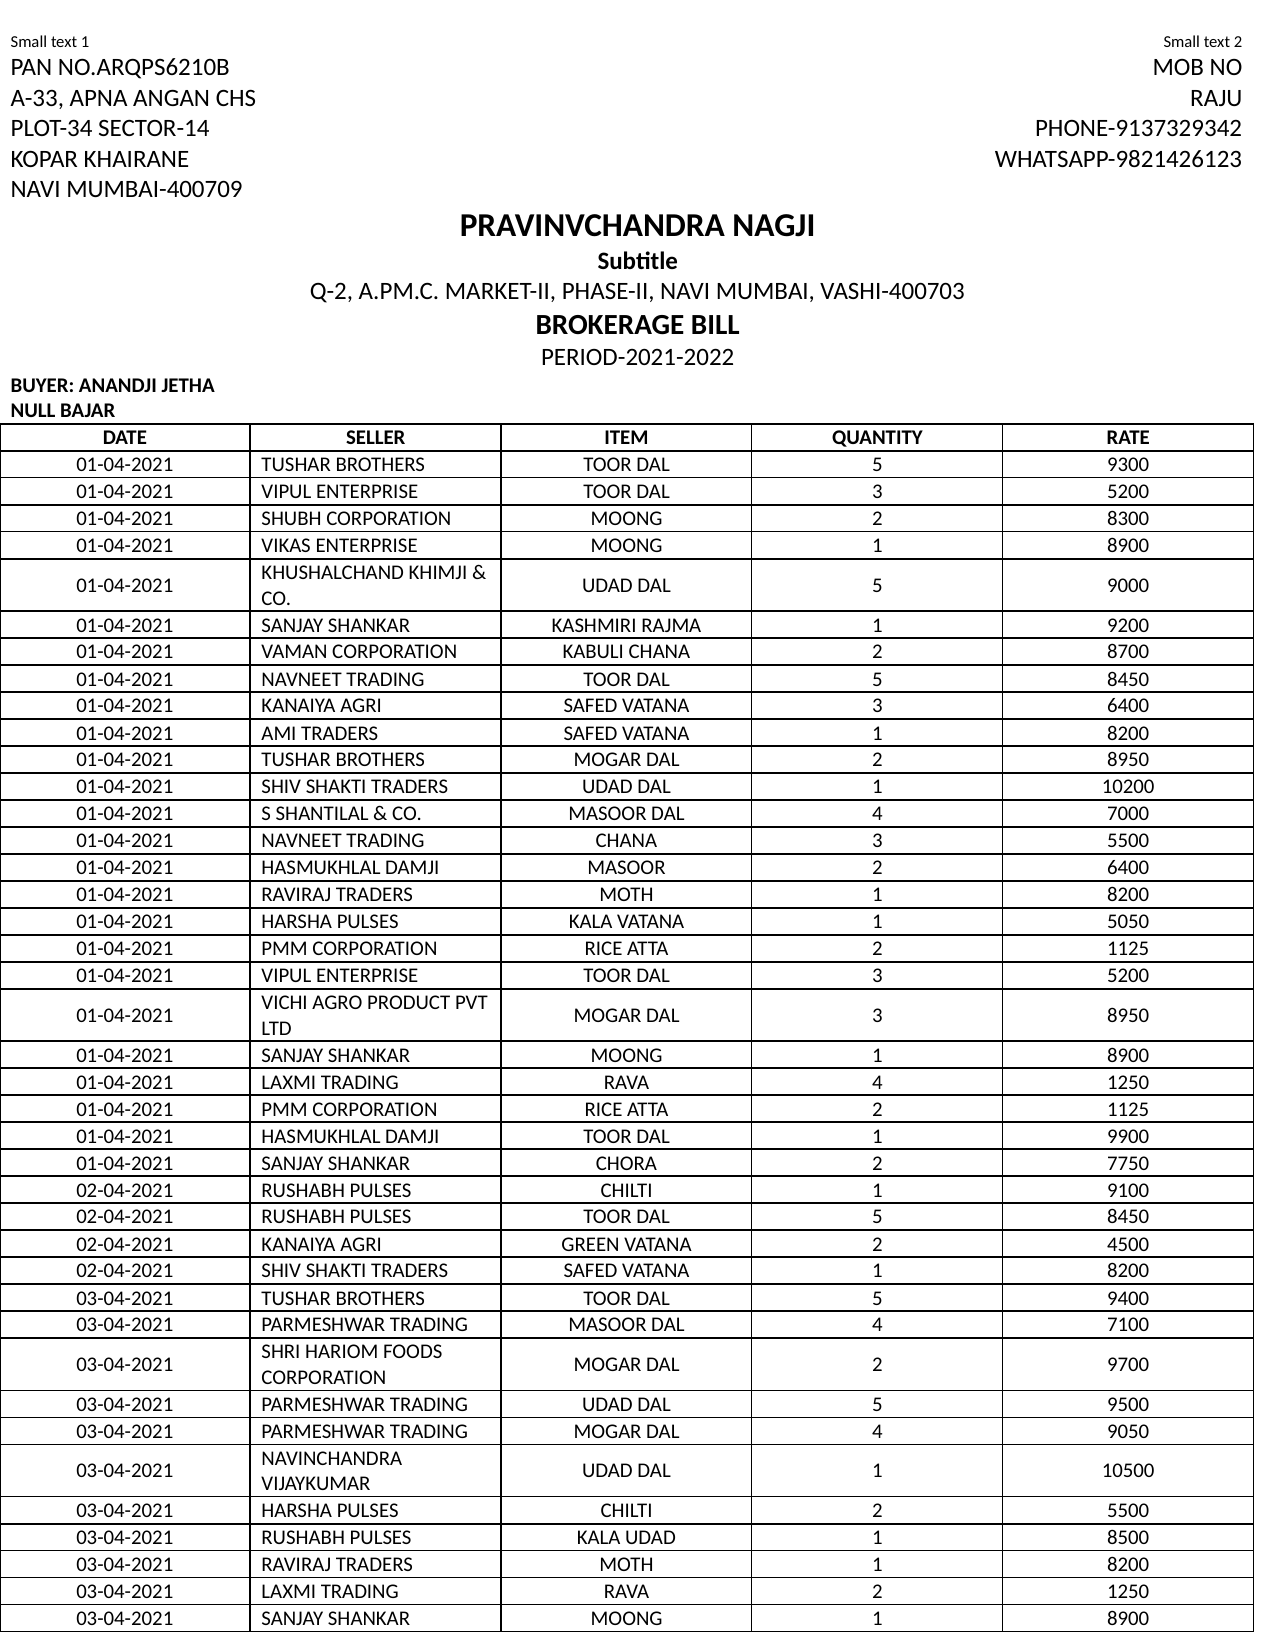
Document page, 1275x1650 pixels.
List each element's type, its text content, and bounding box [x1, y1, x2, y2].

table_cell NAVNEET TRADING [251, 828, 500, 853]
table_cell MOONG [502, 1042, 751, 1067]
table_cell 7000 [1003, 801, 1253, 826]
table_cell 4 [752, 1312, 1002, 1337]
table_cell NAVINCHANDRA VIJAYKUMAR [251, 1445, 500, 1496]
table_cell LAXMI TRADING [251, 1578, 500, 1604]
table_cell 5 [752, 560, 1002, 610]
table_cell 1250 [1003, 1578, 1253, 1604]
table_cell 1 [752, 612, 1002, 637]
table_cell 03-04-2021 [1, 1605, 249, 1631]
table_cell MOONG [502, 532, 751, 558]
table_cell UDAD DAL [502, 1445, 751, 1496]
table_cell RAVIRAJ TRADERS [251, 882, 500, 907]
table_cell 1 [752, 774, 1002, 799]
table_cell KALA VATANA [502, 909, 751, 934]
table_cell 02-04-2021 [1, 1258, 249, 1283]
table_cell PARMESHWAR TRADING [251, 1391, 500, 1416]
table_cell 10200 [1003, 774, 1253, 799]
table_cell VIPUL ENTERPRISE [251, 963, 500, 988]
table_cell SHRI HARIOM FOODS CORPORATION [251, 1339, 500, 1389]
table_cell SAFED VATANA [502, 693, 751, 718]
table_cell SAFED VATANA [502, 1258, 751, 1283]
table_cell PMM CORPORATION [251, 936, 500, 961]
table_cell MOTH [502, 1551, 751, 1577]
table_cell 1 [752, 1445, 1002, 1496]
table_cell GREEN VATANA [502, 1231, 751, 1256]
table_cell MOGAR DAL [502, 1418, 751, 1443]
table_cell 03-04-2021 [1, 1525, 249, 1550]
table_cell 8950 [1003, 747, 1253, 772]
table_cell MASOOR [502, 855, 751, 880]
table_cell 01-04-2021 [1, 693, 249, 718]
table_cell 2 [752, 747, 1002, 772]
table_cell 9700 [1003, 1339, 1253, 1389]
table_cell 03-04-2021 [1, 1339, 249, 1389]
table_cell TOOR DAL [502, 1204, 751, 1229]
table_cell 01-04-2021 [1, 1096, 249, 1121]
table_cell UDAD DAL [502, 774, 751, 799]
table_cell 1 [752, 1525, 1002, 1550]
table_cell 01-04-2021 [1, 720, 249, 745]
table_cell 9000 [1003, 560, 1253, 610]
table_cell 1 [752, 720, 1002, 745]
table_cell KHUSHALCHAND KHIMJI & CO. [251, 560, 500, 610]
table_cell 1125 [1003, 1096, 1253, 1121]
table_cell 9900 [1003, 1123, 1253, 1148]
table_cell 8900 [1003, 1605, 1253, 1631]
table_cell 5050 [1003, 909, 1253, 934]
table_cell 02-04-2021 [1, 1204, 249, 1229]
table_cell 6400 [1003, 855, 1253, 880]
table_cell 9100 [1003, 1177, 1253, 1202]
table_cell 03-04-2021 [1, 1391, 249, 1416]
table_header DATE [1, 425, 249, 450]
table_cell TOOR DAL [502, 1285, 751, 1310]
table_cell RUSHABH PULSES [251, 1177, 500, 1202]
table_cell RUSHABH PULSES [251, 1525, 500, 1550]
table_cell 1 [752, 909, 1002, 934]
table_cell 4500 [1003, 1231, 1253, 1256]
table_cell CHILTI [502, 1177, 751, 1202]
table_cell 9050 [1003, 1418, 1253, 1443]
table_cell PARMESHWAR TRADING [251, 1312, 500, 1337]
table_cell KABULI CHANA [502, 639, 751, 664]
table_cell 1125 [1003, 936, 1253, 961]
table_cell TUSHAR BROTHERS [251, 452, 500, 477]
table_cell VICHI AGRO PRODUCT PVT LTD [251, 990, 500, 1040]
table_cell 02-04-2021 [1, 1231, 249, 1256]
table_cell 01-04-2021 [1, 990, 249, 1040]
table_cell UDAD DAL [502, 1391, 751, 1416]
table_cell 8700 [1003, 639, 1253, 664]
table_cell 9500 [1003, 1391, 1253, 1416]
table_cell RICE ATTA [502, 936, 751, 961]
table_cell 5 [752, 1285, 1002, 1310]
table_cell HASMUKHLAL DAMJI [251, 1123, 500, 1148]
table_cell RUSHABH PULSES [251, 1204, 500, 1229]
table_header QUANTITY [752, 425, 1002, 450]
table_cell 01-04-2021 [1, 801, 249, 826]
table_cell PARMESHWAR TRADING [251, 1418, 500, 1443]
table_header Small text 2 [626, 31, 1253, 52]
table_cell 1 [752, 1605, 1002, 1631]
table_cell MASOOR DAL [502, 801, 751, 826]
table_cell 01-04-2021 [1, 855, 249, 880]
table_cell TOOR DAL [502, 666, 751, 691]
table_cell 01-04-2021 [1, 1042, 249, 1067]
table_cell SANJAY SHANKAR [251, 1042, 500, 1067]
table_cell 01-04-2021 [1, 506, 249, 531]
table_cell 9200 [1003, 612, 1253, 637]
table_cell CHANA [502, 828, 751, 853]
table_cell 3 [752, 693, 1002, 718]
table_cell 9400 [1003, 1285, 1253, 1310]
table_cell 8500 [1003, 1525, 1253, 1550]
table_cell TOOR DAL [502, 478, 751, 504]
table_cell 03-04-2021 [1, 1578, 249, 1604]
table_cell 8200 [1003, 882, 1253, 907]
table_cell 1 [752, 882, 1002, 907]
table_cell 01-04-2021 [1, 612, 249, 637]
table_cell 8450 [1003, 666, 1253, 691]
table_cell 01-04-2021 [1, 560, 249, 610]
table_cell 1 [752, 532, 1002, 558]
table_cell SAFED VATANA [502, 720, 751, 745]
table_cell MOTH [502, 882, 751, 907]
table_cell TOOR DAL [502, 963, 751, 988]
table_header PAN NO.ARQPS6210B A-33, APNA ANGAN CHS PLOT-34 SECTOR-14 KOPAR KHAIRANE NAVI MUMBAI-400709 [0, 52, 626, 204]
table_cell KASHMIRI RAJMA [502, 612, 751, 637]
table_cell 1 [752, 1123, 1002, 1148]
table_cell 2 [752, 1578, 1002, 1604]
table_header Small text 1 [0, 31, 626, 52]
table_cell MASOOR DAL [502, 1312, 751, 1337]
table_cell 10500 [1003, 1445, 1253, 1496]
text PRAVINVCHANDRA NAGJI Subtitle Q-2, A.PM.C. MARKET-II, PHASE-II, NAVI MUMBAI, VASHI-400703 [10, 204, 1264, 306]
table_cell 2 [752, 639, 1002, 664]
table_cell 03-04-2021 [1, 1497, 249, 1523]
table_cell 01-04-2021 [1, 909, 249, 934]
table_cell NAVNEET TRADING [251, 666, 500, 691]
table_cell 2 [752, 506, 1002, 531]
table_cell 4 [752, 1069, 1002, 1094]
table_cell TOOR DAL [502, 452, 751, 477]
table_cell 9300 [1003, 452, 1253, 477]
table_cell 8950 [1003, 990, 1253, 1040]
table_cell 1 [752, 1258, 1002, 1283]
table_cell 5 [752, 452, 1002, 477]
table_cell 2 [752, 855, 1002, 880]
table_cell 8200 [1003, 1258, 1253, 1283]
table_cell 2 [752, 936, 1002, 961]
table_cell RAVA [502, 1578, 751, 1604]
table_cell MOONG [502, 1605, 751, 1631]
table_cell 01-04-2021 [1, 828, 249, 853]
table_cell 01-04-2021 [1, 936, 249, 961]
table_cell 5 [752, 666, 1002, 691]
table_cell 5200 [1003, 478, 1253, 504]
table_cell 3 [752, 828, 1002, 853]
table_cell 01-04-2021 [1, 532, 249, 558]
table_cell 5 [752, 1204, 1002, 1229]
table_cell PMM CORPORATION [251, 1096, 500, 1121]
table_cell 2 [752, 1231, 1002, 1256]
table_cell CHILTI [502, 1497, 751, 1523]
table_cell SHUBH CORPORATION [251, 506, 500, 531]
table_cell S SHANTILAL & CO. [251, 801, 500, 826]
table_cell 01-04-2021 [1, 478, 249, 504]
table_cell 5 [752, 1391, 1002, 1416]
table_cell 7750 [1003, 1150, 1253, 1175]
table_cell 02-04-2021 [1, 1177, 249, 1202]
table_header MOB NO RAJU PHONE-9137329342 WHATSAPP-9821426123 [626, 52, 1253, 204]
table_cell 7100 [1003, 1312, 1253, 1337]
table_cell 1 [752, 1551, 1002, 1577]
table_cell 01-04-2021 [1, 1069, 249, 1094]
table_cell RAVA [502, 1069, 751, 1094]
text BUYER: ANANDJI JETHA NULL BAJAR [10, 372, 1264, 423]
table_cell HARSHA PULSES [251, 909, 500, 934]
table_cell 03-04-2021 [1, 1312, 249, 1337]
table_cell 01-04-2021 [1, 452, 249, 477]
table_cell 2 [752, 1339, 1002, 1389]
table_cell CHORA [502, 1150, 751, 1175]
table_cell 8300 [1003, 506, 1253, 531]
table_cell TUSHAR BROTHERS [251, 1285, 500, 1310]
table_cell 01-04-2021 [1, 666, 249, 691]
table_cell 3 [752, 990, 1002, 1040]
table_cell LAXMI TRADING [251, 1069, 500, 1094]
table_cell HARSHA PULSES [251, 1497, 500, 1523]
table_cell KANAIYA AGRI [251, 1231, 500, 1256]
table_cell RAVIRAJ TRADERS [251, 1551, 500, 1577]
table_cell 8200 [1003, 720, 1253, 745]
table_cell 03-04-2021 [1, 1418, 249, 1443]
table_cell MOGAR DAL [502, 990, 751, 1040]
table_cell MOGAR DAL [502, 1339, 751, 1389]
table_cell 01-04-2021 [1, 1123, 249, 1148]
table_cell 8450 [1003, 1204, 1253, 1229]
table_cell TOOR DAL [502, 1123, 751, 1148]
table_cell 01-04-2021 [1, 774, 249, 799]
table_cell 5500 [1003, 828, 1253, 853]
table_cell SANJAY SHANKAR [251, 1150, 500, 1175]
table_cell 1 [752, 1177, 1002, 1202]
table_cell VIKAS ENTERPRISE [251, 532, 500, 558]
table_header RATE [1003, 425, 1253, 450]
table_cell 2 [752, 1096, 1002, 1121]
table_cell VAMAN CORPORATION [251, 639, 500, 664]
table_cell 03-04-2021 [1, 1551, 249, 1577]
table_cell 4 [752, 801, 1002, 826]
table_cell KANAIYA AGRI [251, 693, 500, 718]
table_cell SANJAY SHANKAR [251, 612, 500, 637]
table_cell VIPUL ENTERPRISE [251, 478, 500, 504]
table_cell MOONG [502, 506, 751, 531]
table_cell SANJAY SHANKAR [251, 1605, 500, 1631]
table_cell 3 [752, 963, 1002, 988]
table_cell 1250 [1003, 1069, 1253, 1094]
table_cell AMI TRADERS [251, 720, 500, 745]
table_header SELLER [251, 425, 500, 450]
table_cell 01-04-2021 [1, 639, 249, 664]
table_cell MOGAR DAL [502, 747, 751, 772]
table_cell SHIV SHAKTI TRADERS [251, 774, 500, 799]
table_cell 4 [752, 1418, 1002, 1443]
table_cell 8200 [1003, 1551, 1253, 1577]
table_cell 2 [752, 1497, 1002, 1523]
table_cell KALA UDAD [502, 1525, 751, 1550]
table_cell SHIV SHAKTI TRADERS [251, 1258, 500, 1283]
table_cell 2 [752, 1150, 1002, 1175]
table_cell 01-04-2021 [1, 747, 249, 772]
table_cell 8900 [1003, 532, 1253, 558]
table_cell 3 [752, 478, 1002, 504]
table_cell 03-04-2021 [1, 1285, 249, 1310]
table_cell 03-04-2021 [1, 1445, 249, 1496]
table_cell 1 [752, 1042, 1002, 1067]
table_cell 01-04-2021 [1, 1150, 249, 1175]
table_cell HASMUKHLAL DAMJI [251, 855, 500, 880]
table_cell UDAD DAL [502, 560, 751, 610]
table_cell 8900 [1003, 1042, 1253, 1067]
text BROKERAGE BILL PERIOD-2021-2022 [10, 306, 1264, 372]
table_cell 01-04-2021 [1, 963, 249, 988]
table_cell 5500 [1003, 1497, 1253, 1523]
table_cell 5200 [1003, 963, 1253, 988]
table_cell 6400 [1003, 693, 1253, 718]
table_cell RICE ATTA [502, 1096, 751, 1121]
table_cell TUSHAR BROTHERS [251, 747, 500, 772]
table_cell 01-04-2021 [1, 882, 249, 907]
table_header ITEM [502, 425, 751, 450]
